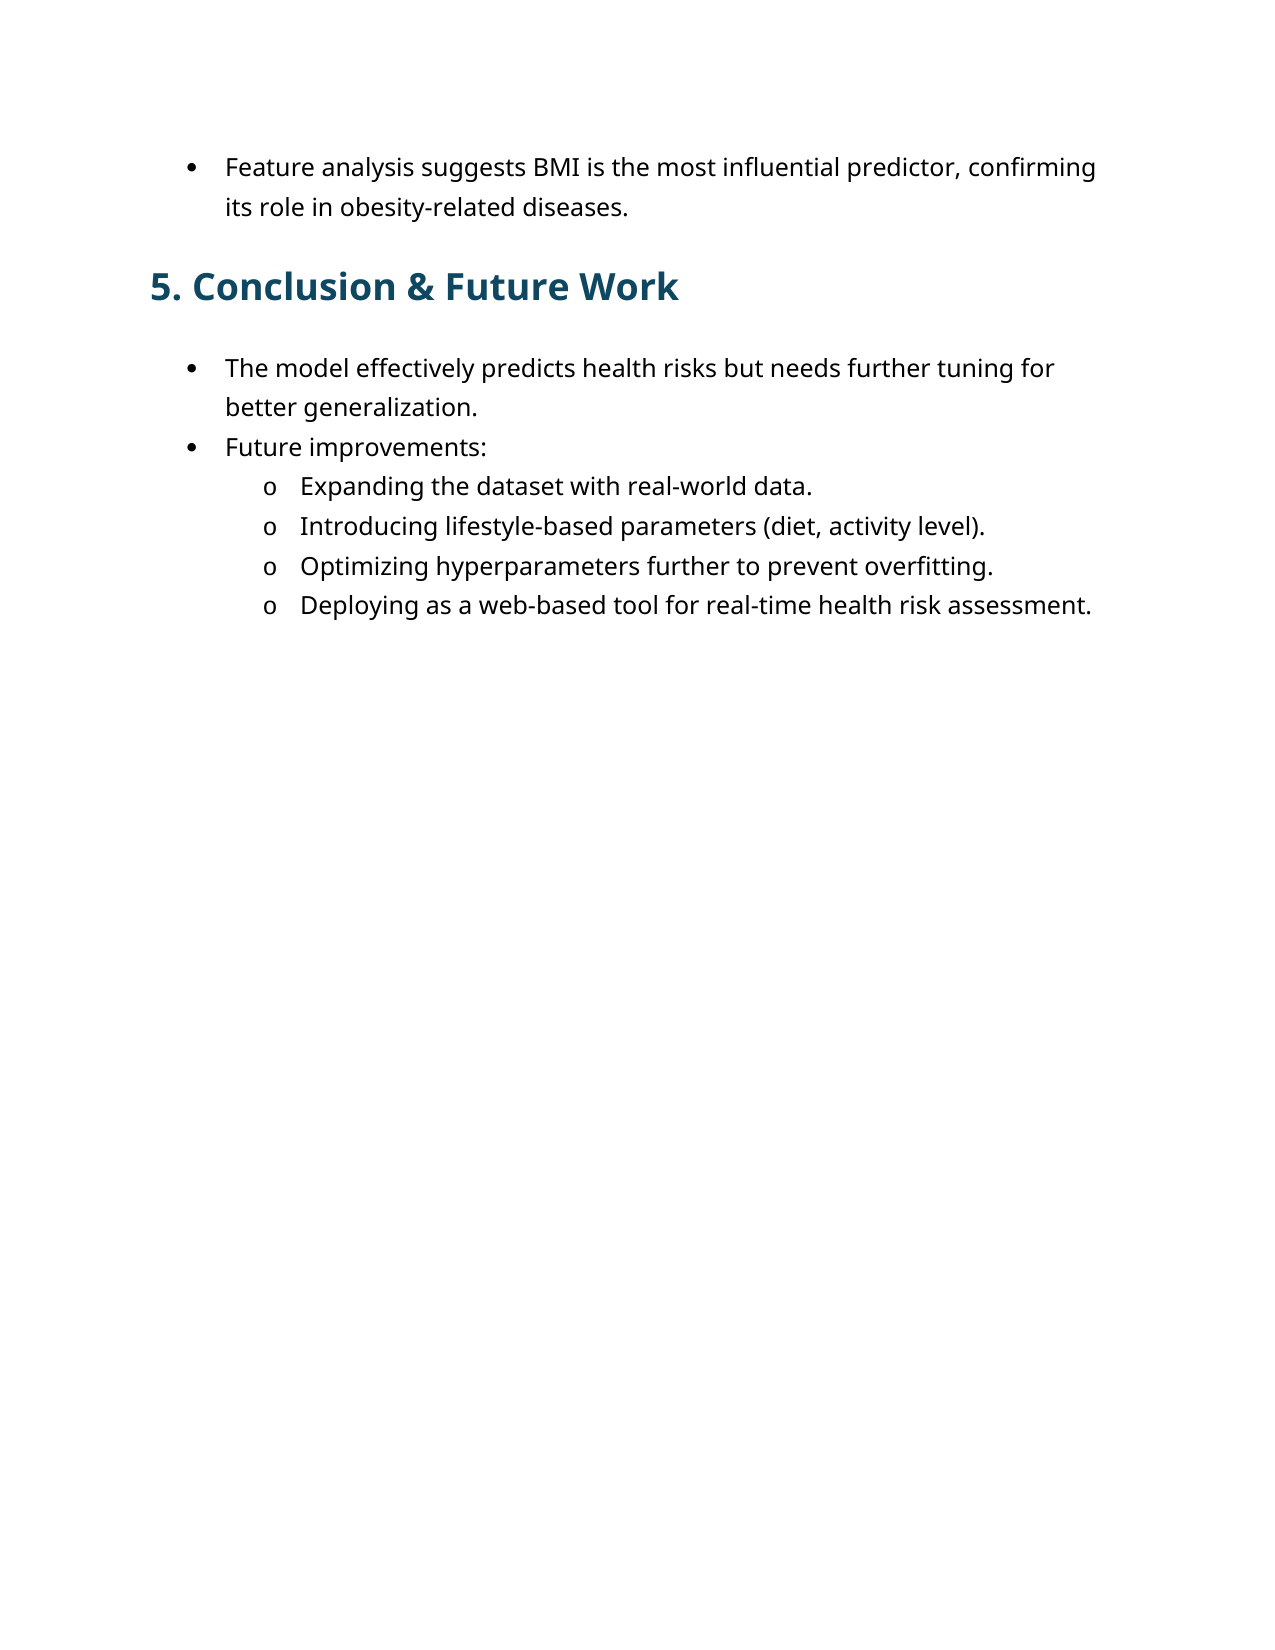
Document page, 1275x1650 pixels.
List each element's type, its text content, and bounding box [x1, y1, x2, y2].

list Feature analysis suggests BMI is the most influential predictor, confirming its role in obesity-related diseases. [187, 150, 1125, 223]
list Future improvements: [187, 429, 1125, 463]
list The model effectively predicts health risks but needs further tuning for better generalization. [187, 350, 1125, 424]
subtitle 5. Conclusion & Future Work [150, 260, 1125, 311]
list Optimizing hyperparameters further to prevent overfitting. [262, 548, 1125, 582]
list Expanding the dataset with real-world data. [262, 469, 1125, 503]
list Deploying as a web-based tool for real-time health risk assessment. [262, 588, 1125, 622]
list Introducing lifestyle-based parameters (diet, activity level). [262, 508, 1125, 543]
